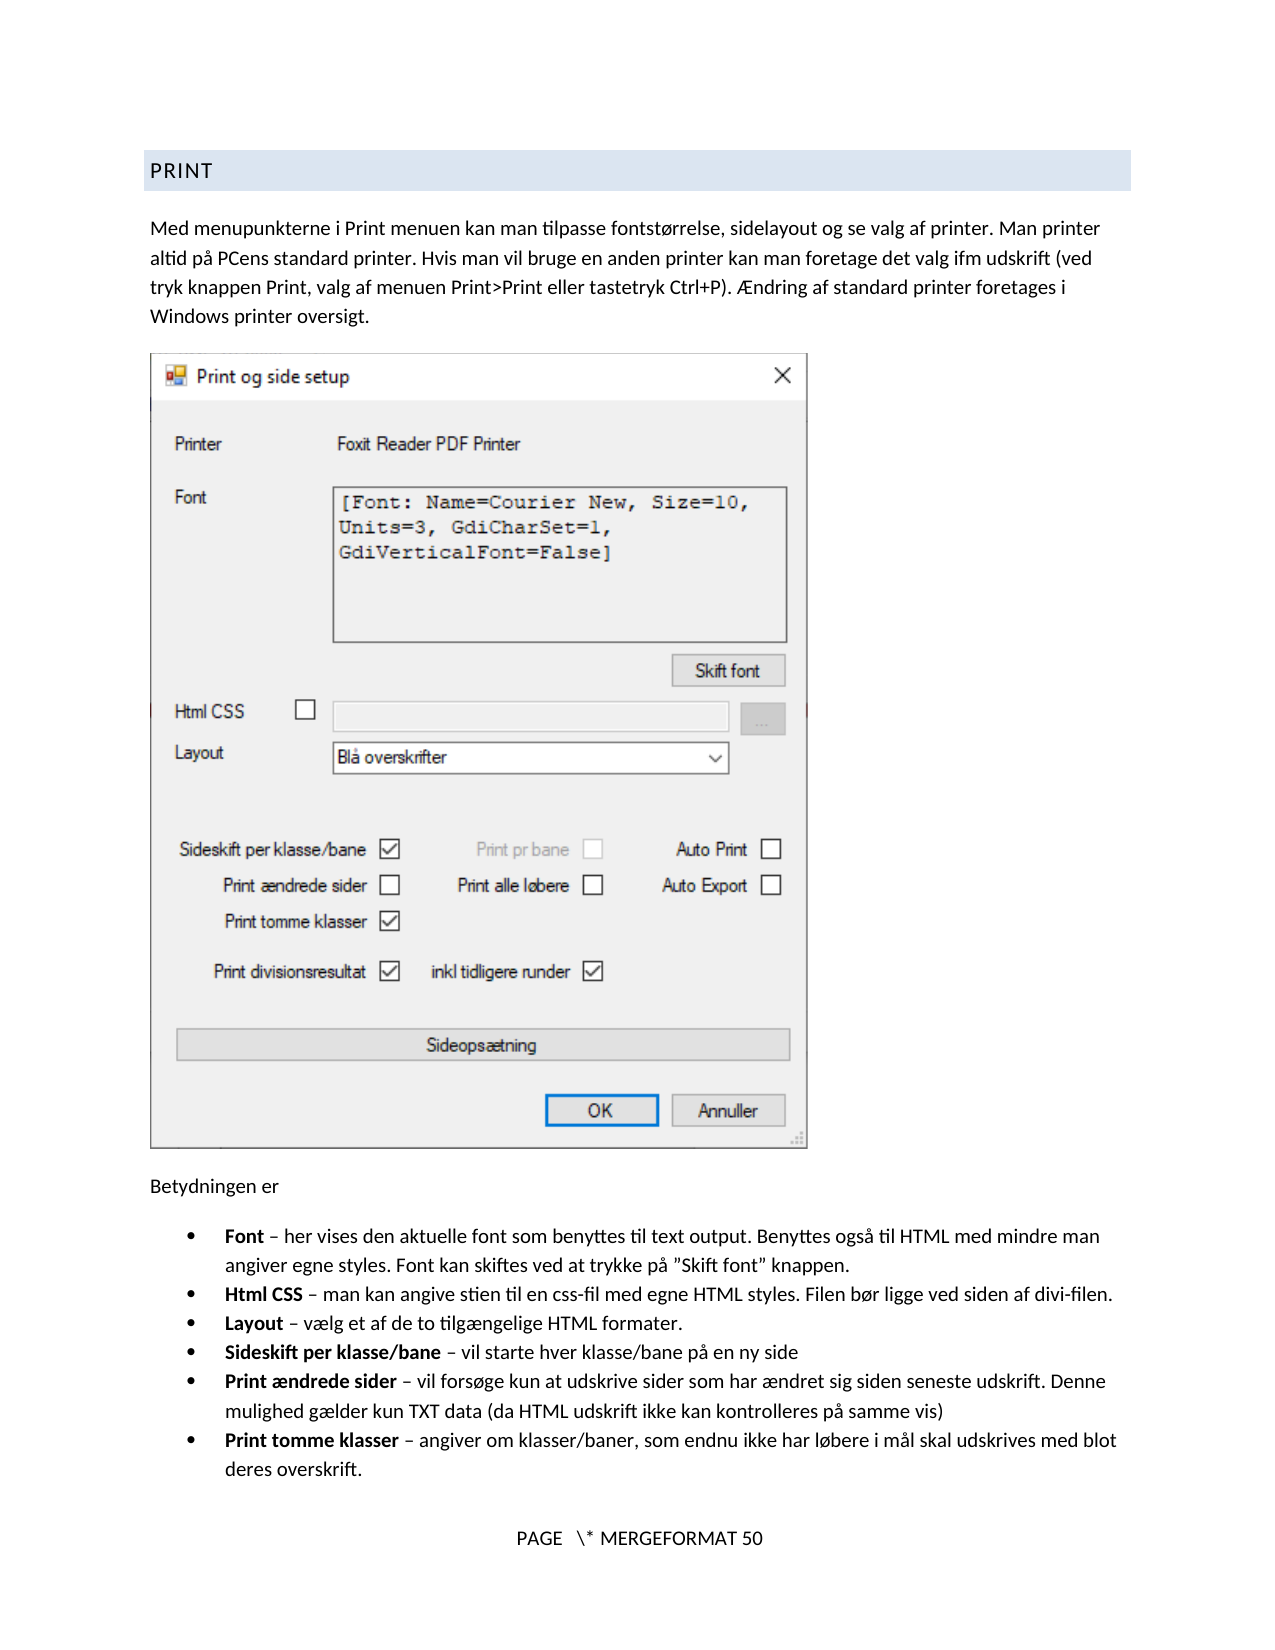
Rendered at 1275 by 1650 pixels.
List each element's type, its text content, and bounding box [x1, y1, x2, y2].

list Layout – vælg et af de to tilgængelige HTML formater. [187, 1310, 1125, 1336]
list Font – her vises den aktuelle font som benyttes til text output. Benyttes også til HTML med mindre man angiver egne styles. Font kan skiftes ved at trykke på ”Skift font” knappen. [187, 1223, 1125, 1277]
subtitle Print [150, 156, 1125, 184]
list Html CSS – man kan angive stien til en css-fil med egne HTML styles. Filen bør ligge ved siden af divi-filen. [187, 1281, 1125, 1307]
picture [150, 353, 808, 1149]
list Sideskift per klasse/bane – vil starte hver klasse/bane på en ny side [187, 1339, 1125, 1365]
list Print ændrede sider – vil forsøge kun at udskrive sider som har ændret sig siden seneste udskrift. Denne mulighed gælder kun TXT data (da HTML udskrift ikke kan kontrolleres på samme vis) [187, 1369, 1125, 1423]
text Med menupunkterne i Print menuen kan man tilpasse fontstørrelse, sidelayout og se valg af printer. Man printer altid på PCens standard printer. Hvis man vil bruge en anden printer kan man foretage det valg ifm udskrift (ved tryk knappen Print, valg af menuen Print>Print eller tastetryk Ctrl+P). Ændring af standard printer foretages i Windows printer oversigt. [150, 216, 1125, 328]
list Print tomme klasser – angiver om klasser/baner, som endnu ikke har løbere i mål skal udskrives med blot deres overskrift. [187, 1427, 1125, 1482]
text Betydningen er [150, 1173, 1125, 1198]
